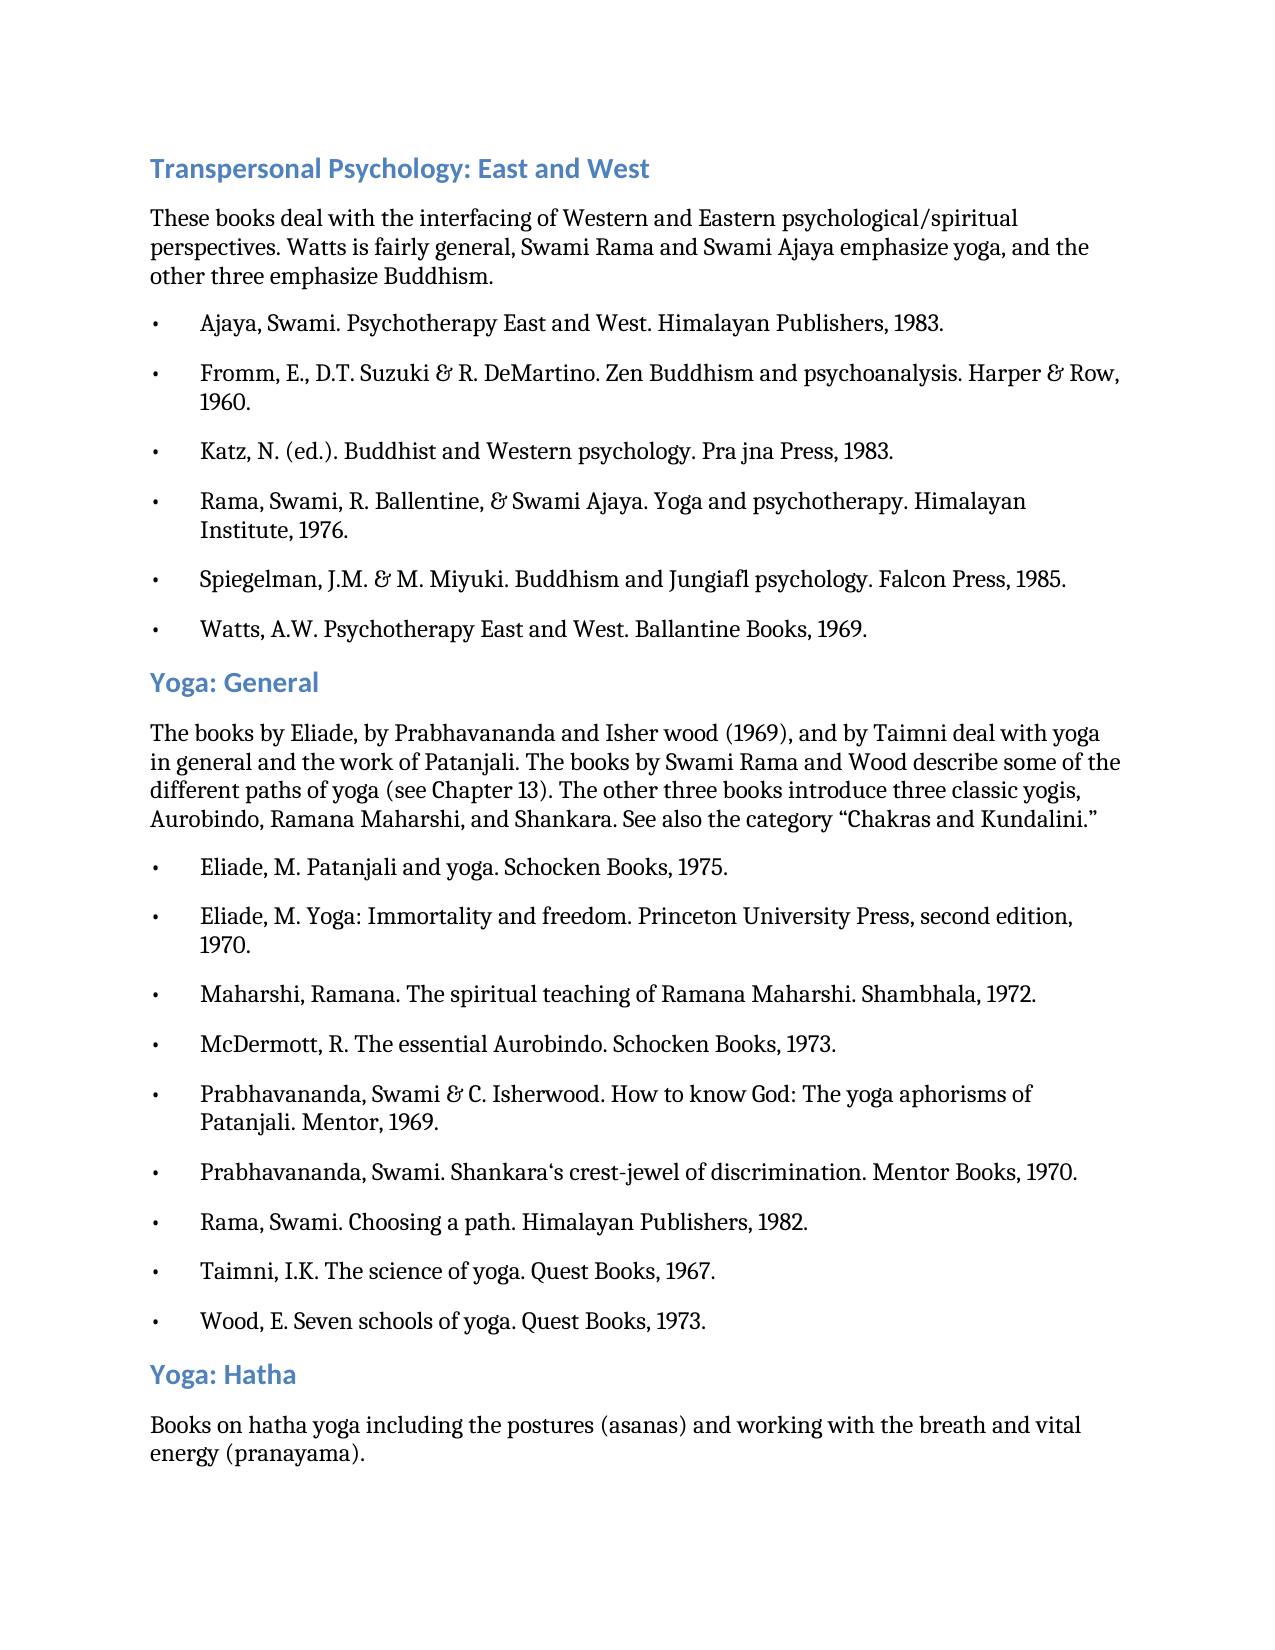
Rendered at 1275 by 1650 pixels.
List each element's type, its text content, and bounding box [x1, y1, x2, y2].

list Prabhavananda, Swami. Shankara‘s crest-jewel of discrimination. Mentor Books, 1970. [150, 1158, 1125, 1187]
list Watts, A.W. Psychotherapy East and West. Ballantine Books, 1969. [150, 615, 1125, 643]
list Spiegelman, J.M. & M. Miyuki. Buddhism and Jungiafl psychology. Falcon Press, 1985. [150, 565, 1125, 594]
subtitle Transpersonal Psychology: East and West [150, 150, 1125, 186]
list Rama, Swami. Choosing a path. Himalayan Publishers, 1982. [150, 1207, 1125, 1236]
list Fromm, E., D.T. Suzuki & R. DeMartino. Zen Buddhism and psychoanalysis. Harper & Row, 1960. [150, 359, 1125, 416]
subtitle Yoga: Hatha [150, 1356, 1125, 1392]
list Katz, N. (ed.). Buddhist and Western psychology. Pra jna Press, 1983. [150, 437, 1125, 466]
list Rama, Swami, R. Ballentine, & Swami Ajaya. Yoga and psychotherapy. Himalayan Institute, 1976. [150, 487, 1125, 544]
list Ajaya, Swami. Psychotherapy East and West. Himalayan Publishers, 1983. [150, 309, 1125, 338]
list Maharshi, Ramana. The spiritual teaching of Ramana Maharshi. Shambhala, 1972. [150, 980, 1125, 1009]
list McDermott, R. The essential Aurobindo. Schocken Books, 1973. [150, 1030, 1125, 1059]
subtitle Yoga: General [150, 664, 1125, 700]
text These books deal with the interfacing of Western and Eastern psychological/spiritual perspectives. Watts is fairly general, Swami Rama and Swami Ajaya emphasize yoga, and the other three emphasize Buddhism. [150, 204, 1125, 291]
text The books by Eliade, by Prabhavananda and Isher wood (1969), and by Taimni deal with yoga in general and the work of Patanjali. The books by Swami Rama and Wood describe some of the different paths of yoga (see Chapter 13). The other three books introduce three classic yogis, Aurobindo, Ramana Maharshi, and Shankara. See also the category “Chakras and Kundalini.” [150, 719, 1125, 834]
list Taimni, I.K. The science of yoga. Quest Books, 1967. [150, 1257, 1125, 1286]
text Books on hatha yoga including the postures (asanas) and working with the breath and vital energy (pranayama). [150, 1411, 1125, 1468]
list Wood, E. Seven schools of yoga. Quest Books, 1973. [150, 1307, 1125, 1335]
list Eliade, M. Yoga: Immortality and freedom. Princeton University Press, second edition, 1970. [150, 902, 1125, 959]
list Eliade, M. Patanjali and yoga. Schocken Books, 1975. [150, 852, 1125, 881]
list Prabhavananda, Swami & C. Isherwood. How to know God: The yoga aphorisms of Patanjali. Mentor, 1969. [150, 1079, 1125, 1137]
